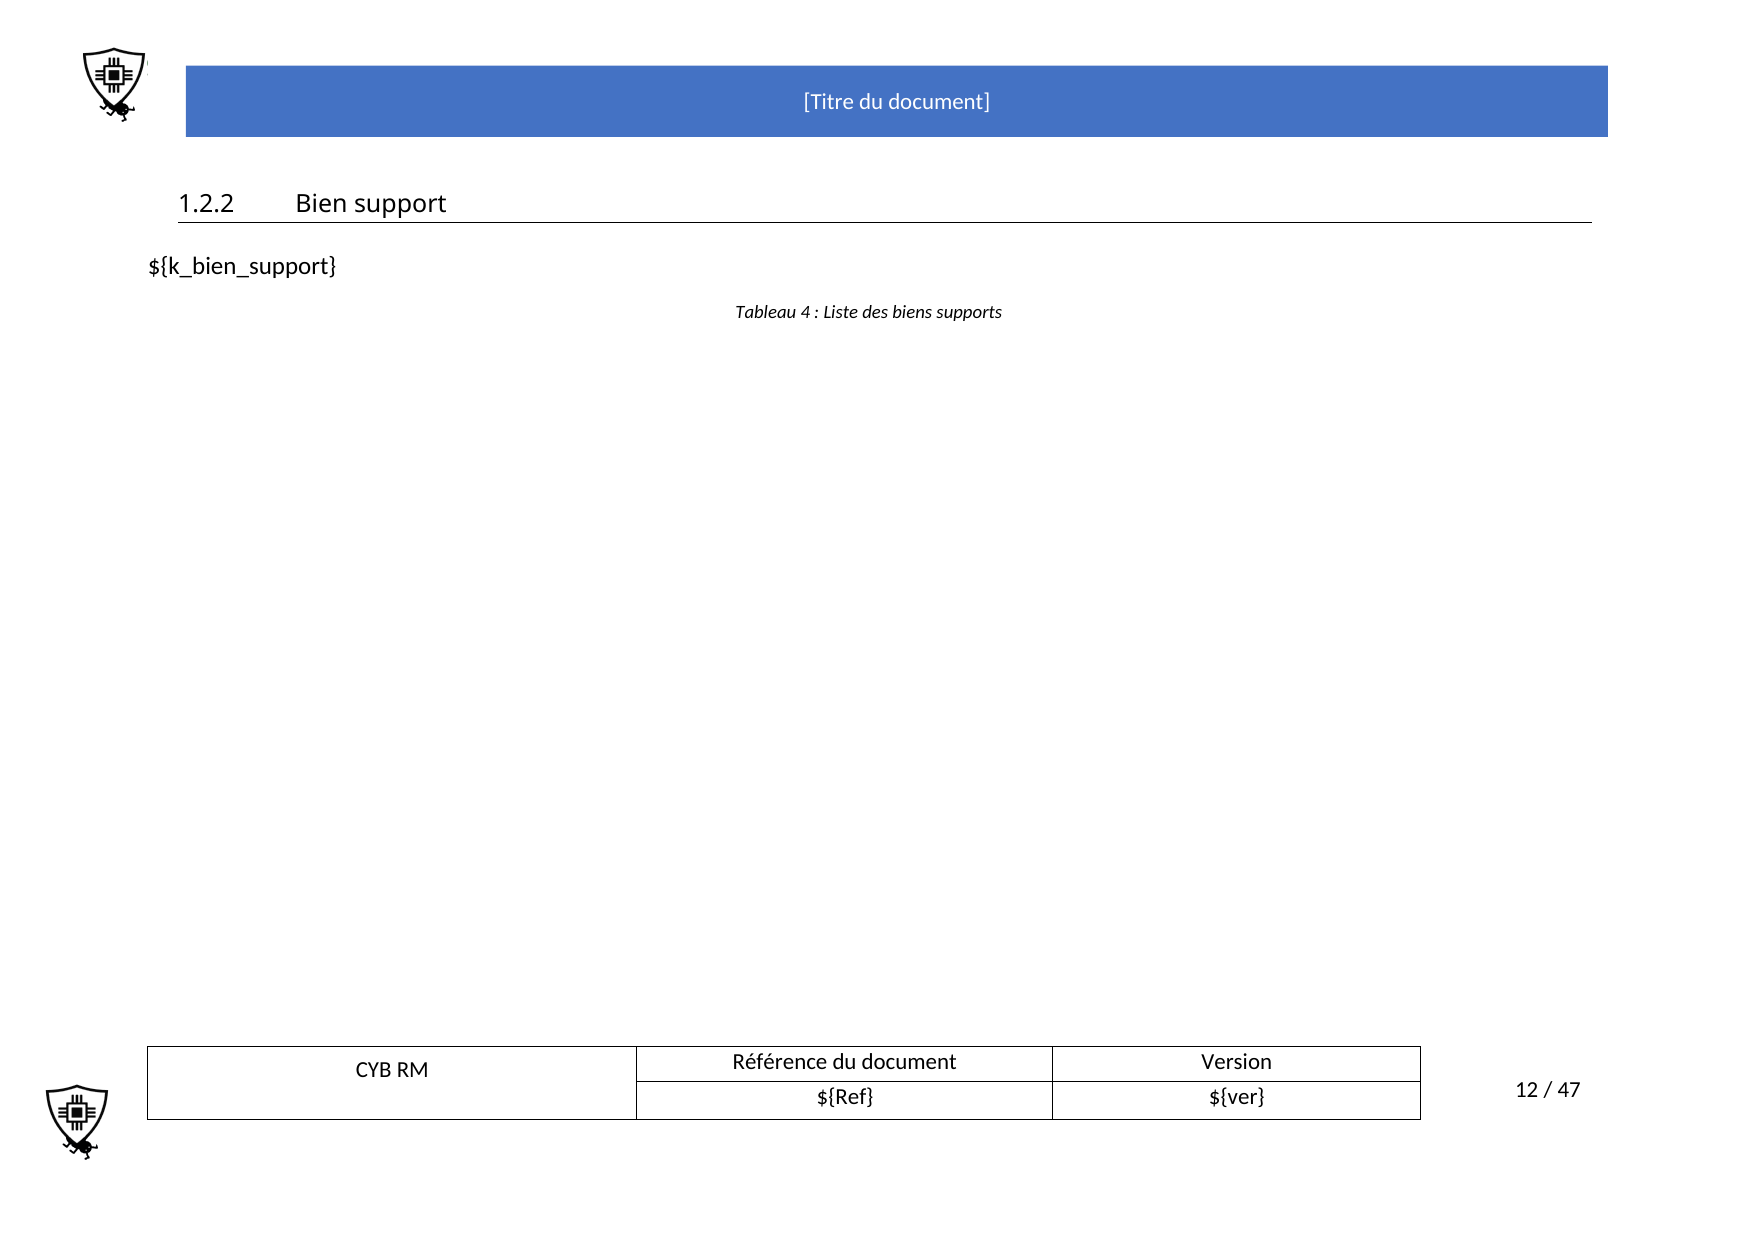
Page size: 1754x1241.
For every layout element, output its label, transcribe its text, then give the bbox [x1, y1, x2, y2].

picture [45, 1083, 110, 1162]
picture [82, 46, 148, 124]
subtitle Bien support [178, 185, 1592, 222]
text ${k_bien_support} [148, 250, 1592, 281]
